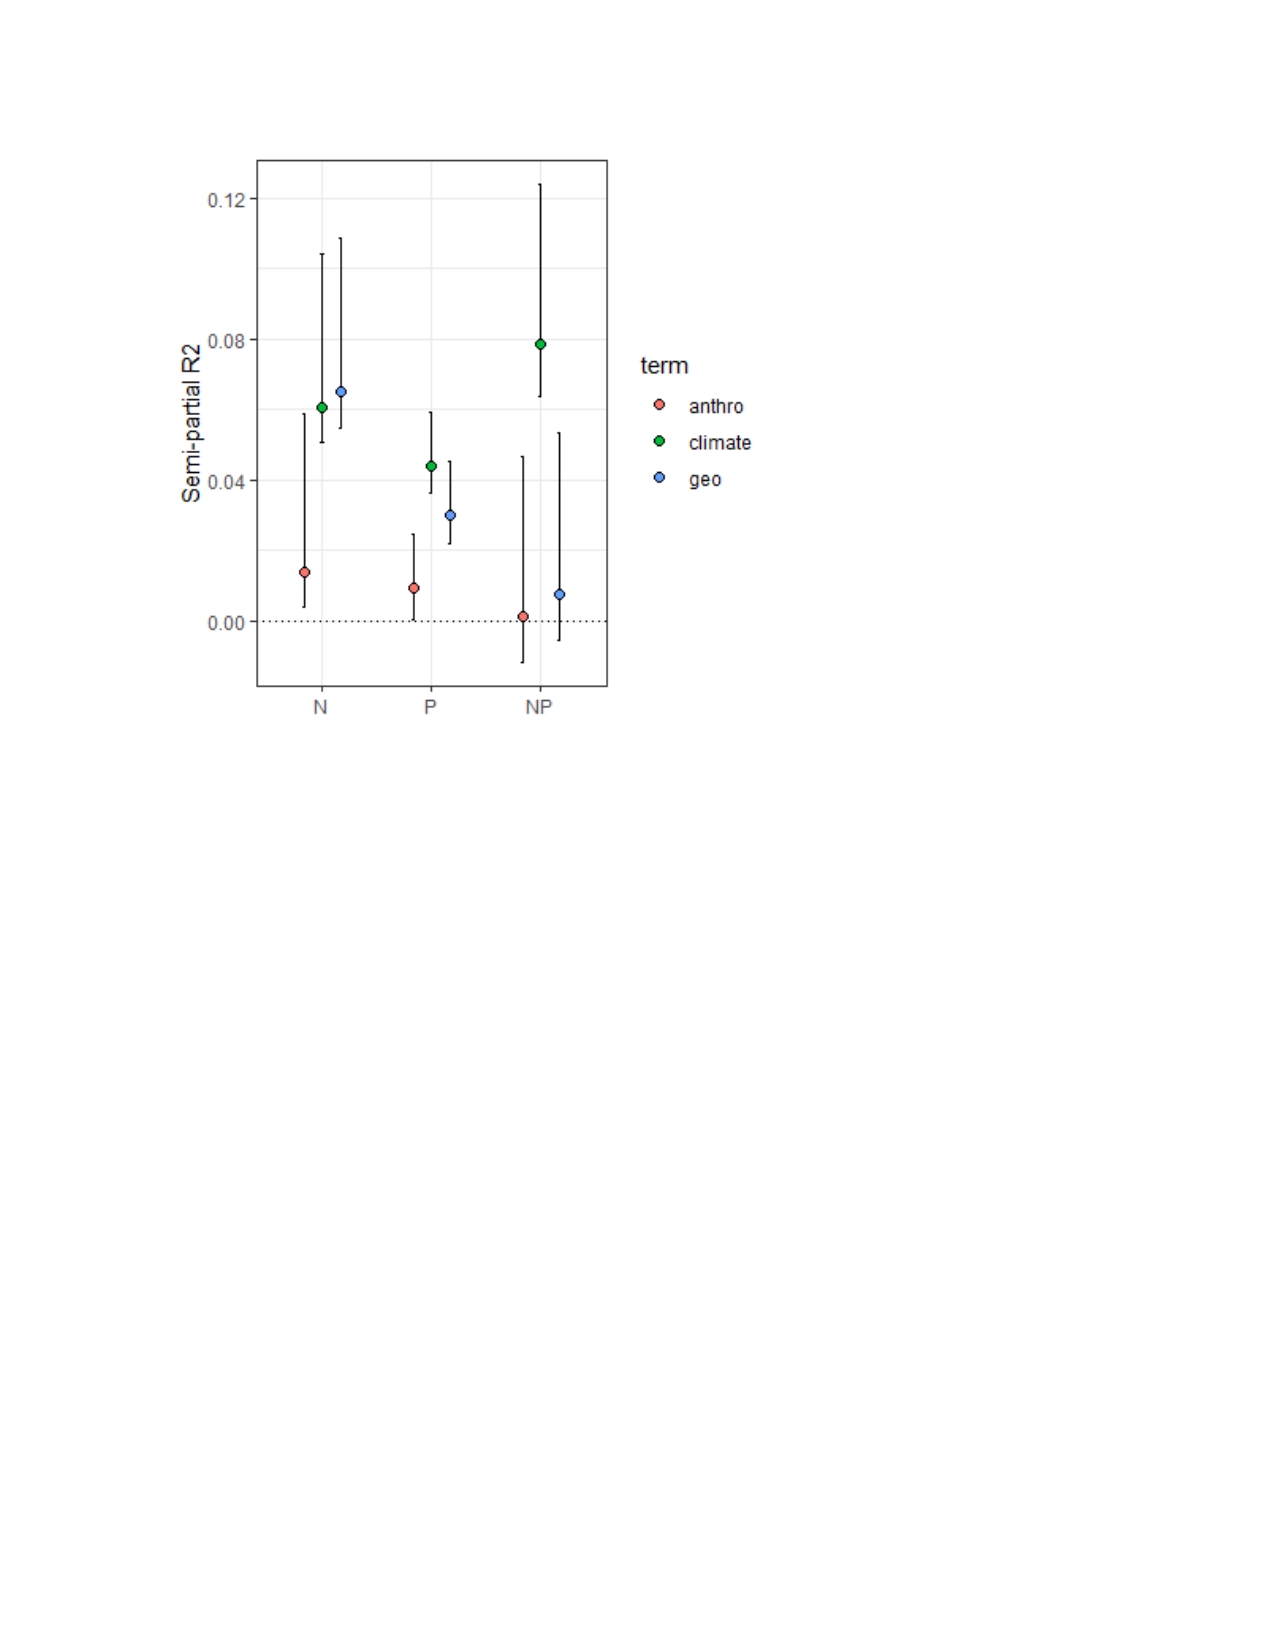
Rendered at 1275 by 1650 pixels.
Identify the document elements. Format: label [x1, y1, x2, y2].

picture [168, 150, 776, 757]
